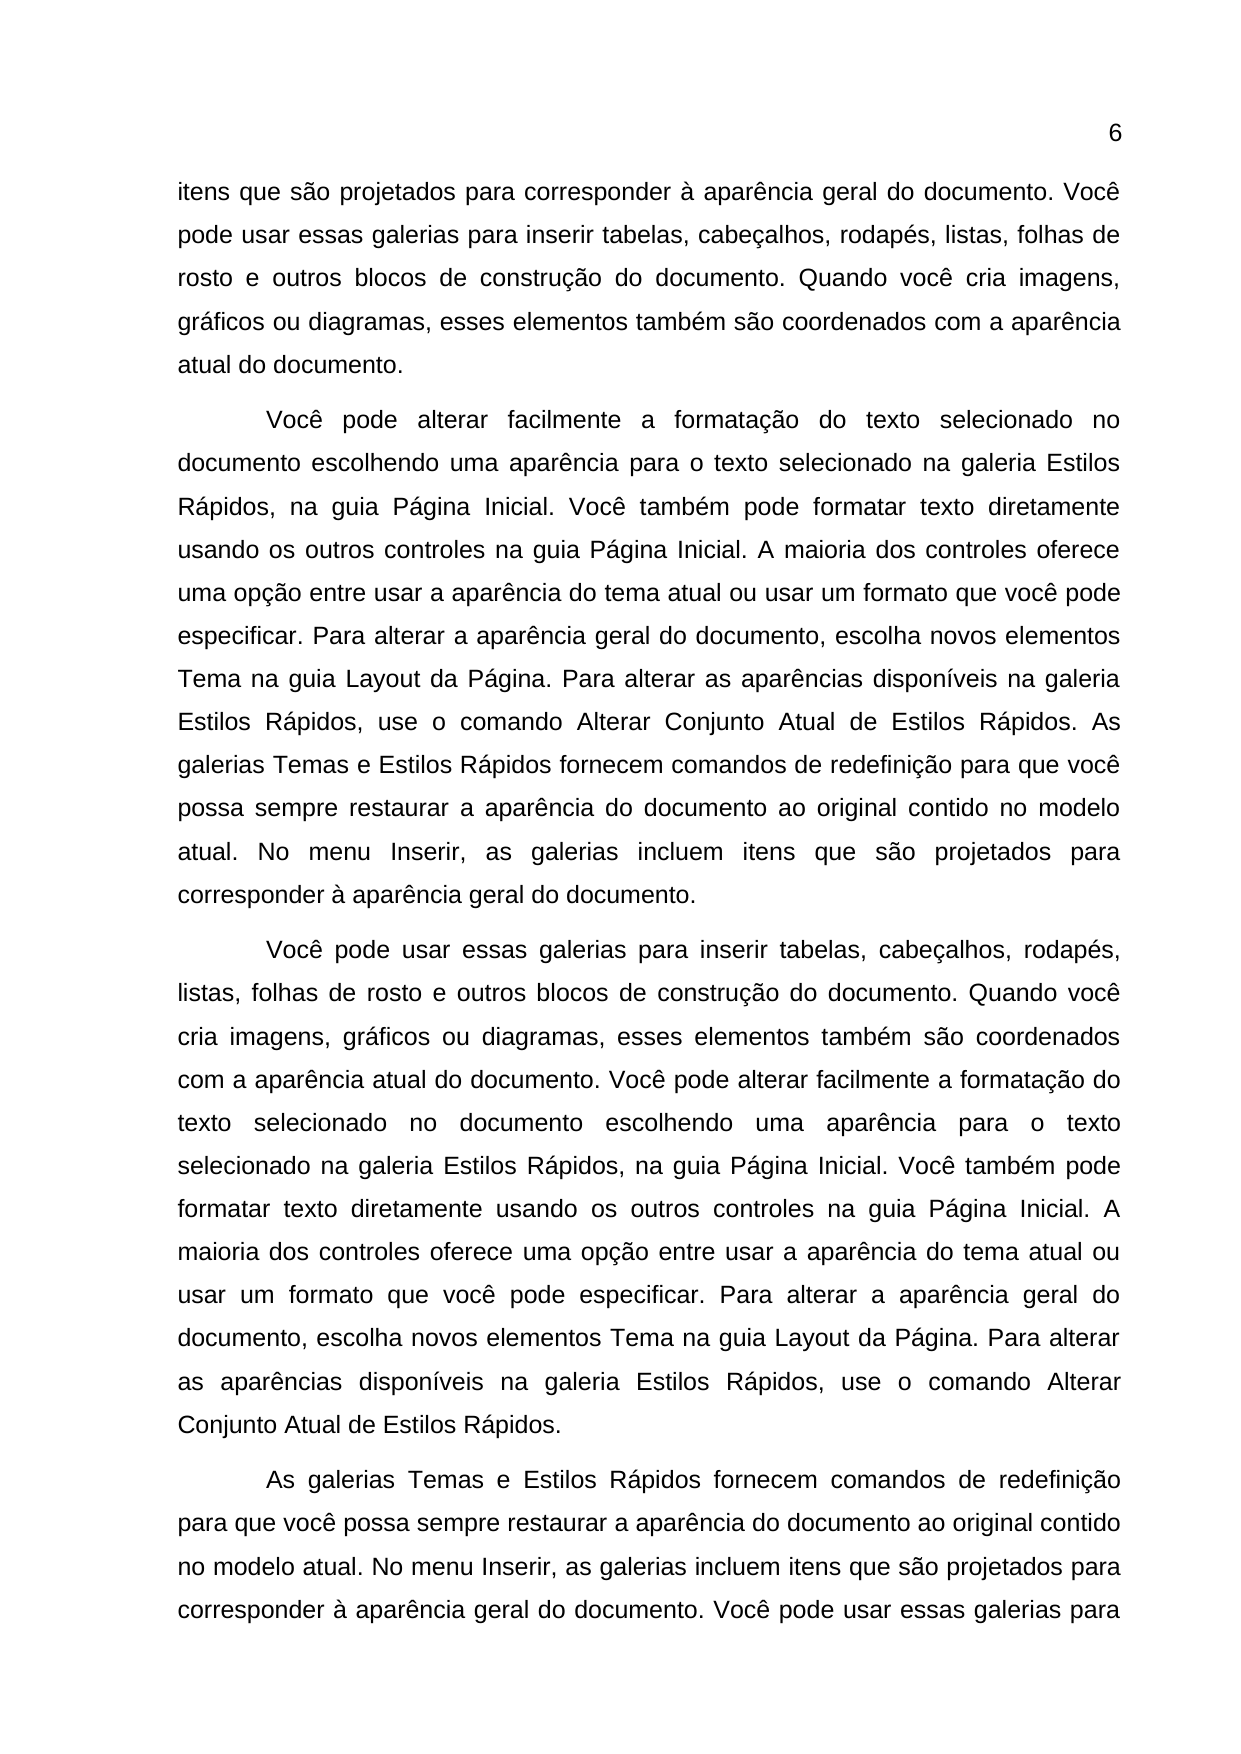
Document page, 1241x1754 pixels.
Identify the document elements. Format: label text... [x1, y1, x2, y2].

text Você pode alterar facilmente a formatação do texto selecionado no documento escolhendo uma aparência para o texto selecionado na galeria Estilos Rápidos, na guia Página Inicial. Você também pode formatar texto diretamente usando os outros controles na guia Página Inicial. A maioria dos controles oferece uma opção entre usar a aparência do tema atual ou usar um formato que você pode especificar. Para alterar a aparência geral do documento, escolha novos elementos Tema na guia Layout da Página. Para alterar as aparências disponíveis na galeria Estilos Rápidos, use o comando Alterar Conjunto Atual de Estilos Rápidos. As galerias Temas e Estilos Rápidos fornecem comandos de redefinição para que você possa sempre restaurar a aparência do documento ao original contido no modelo atual. No menu Inserir, as galerias incluem itens que são projetados para corresponder à aparência geral do documento. [177, 405, 1122, 908]
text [177, 177, 1122, 378]
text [177, 1465, 1122, 1623]
text Você pode usar essas galerias para inserir tabelas, cabeçalhos, rodapés, listas, folhas de rosto e outros blocos de construção do documento. Quando você cria imagens, gráficos ou diagramas, esses elementos também são coordenados com a aparência atual do documento. Você pode alterar facilmente a formatação do texto selecionado no documento escolhendo uma aparência para o texto selecionado na galeria Estilos Rápidos, na guia Página Inicial. Você também pode formatar texto diretamente usando os outros controles na guia Página Inicial. A maioria dos controles oferece uma opção entre usar a aparência do tema atual ou usar um formato que você pode especificar. Para alterar a aparência geral do documento, escolha novos elementos Tema na guia Layout da Página. Para alterar as aparências disponíveis na galeria Estilos Rápidos, use o comando Alterar Conjunto Atual de Estilos Rápidos. [177, 935, 1122, 1438]
